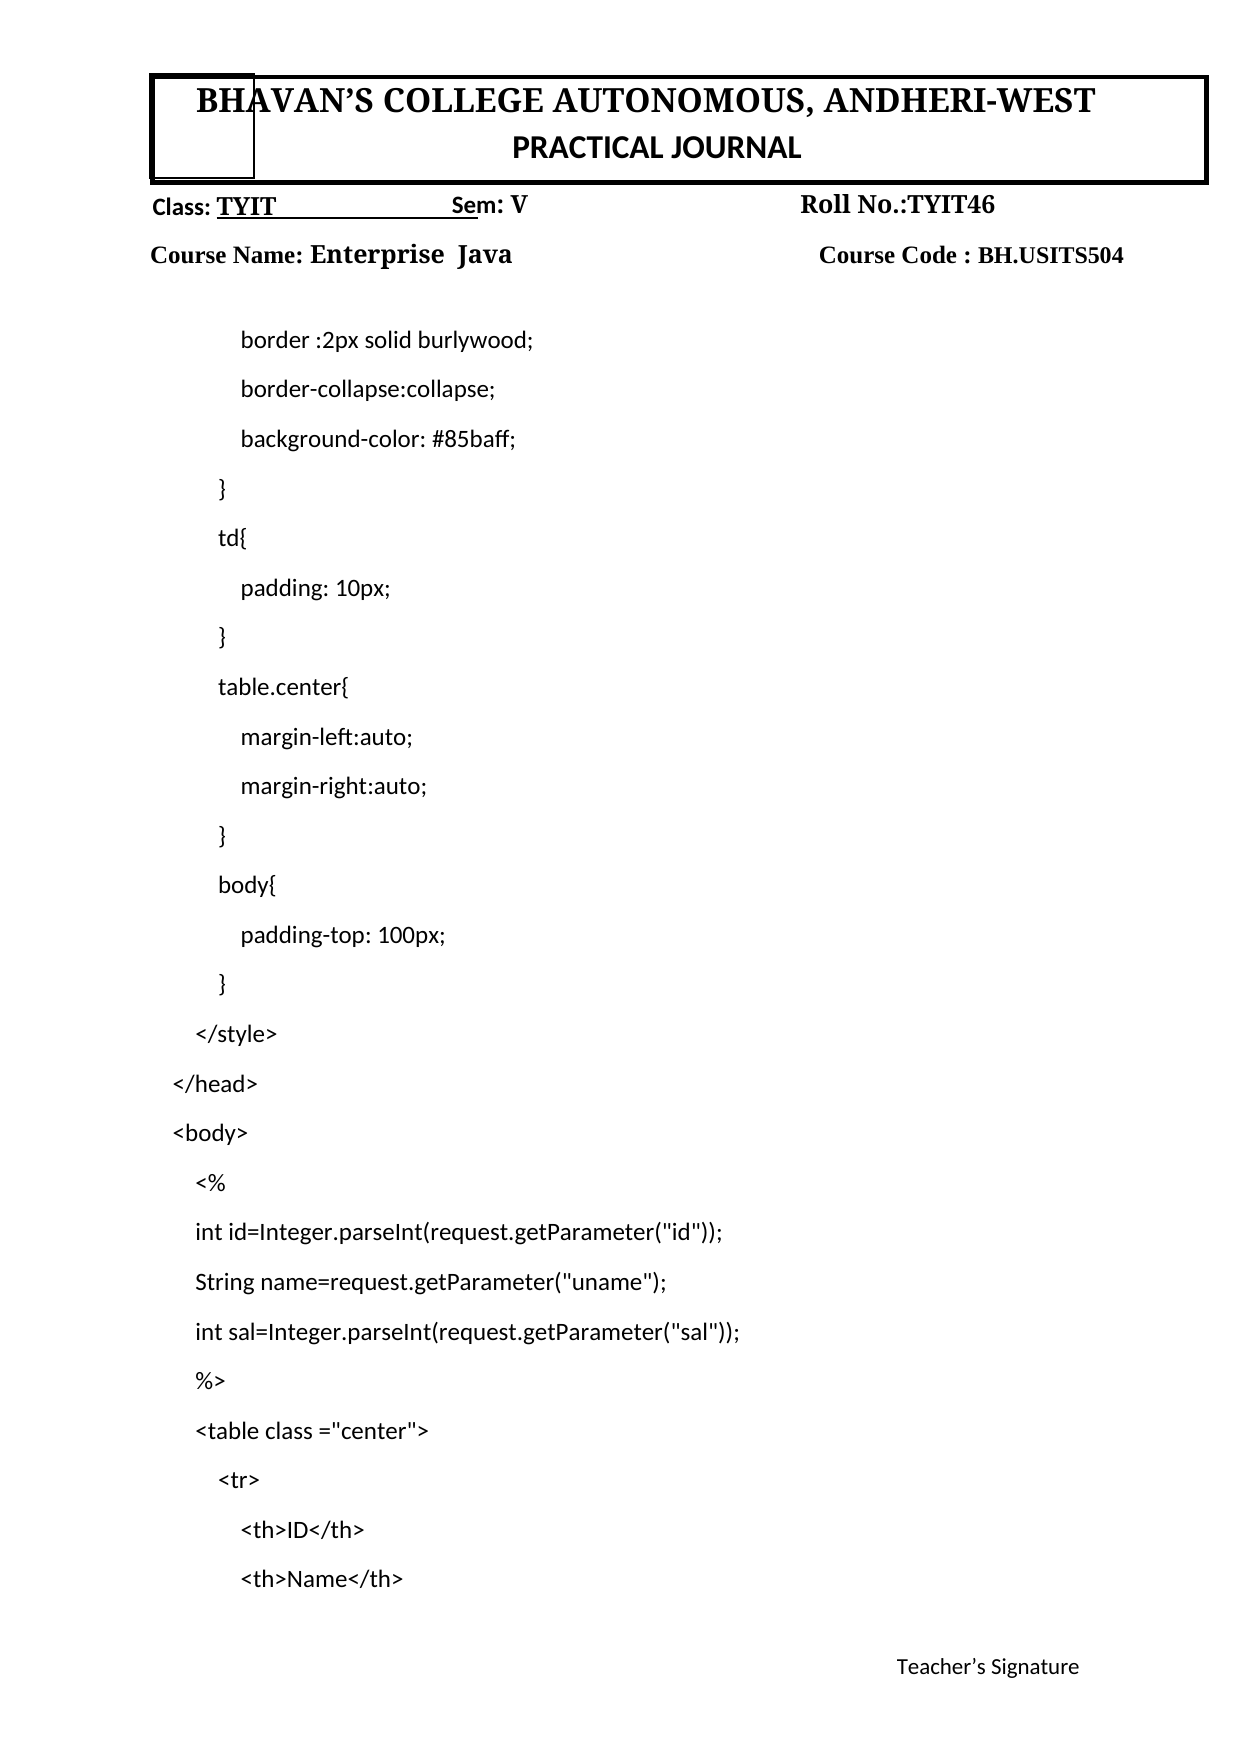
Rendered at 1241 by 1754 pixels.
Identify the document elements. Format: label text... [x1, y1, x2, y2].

text </style> [150, 1018, 1090, 1049]
text <tr> [150, 1464, 1090, 1495]
text margin-left:auto; [150, 721, 1090, 751]
text border :2px solid burlywood; [150, 324, 1090, 354]
text <% [150, 1167, 1090, 1197]
text } [150, 969, 1090, 999]
text int sal=Integer.parseInt(request.getParameter("sal")); [150, 1316, 1090, 1346]
text <table class ="center"> [150, 1415, 1090, 1445]
text body{ [150, 869, 1090, 900]
text </head> [150, 1068, 1090, 1098]
text padding: 10px; [150, 572, 1090, 602]
text border-collapse:collapse; [150, 374, 1090, 404]
text int id=Integer.parseInt(request.getParameter("id")); [150, 1217, 1090, 1247]
text td{ [150, 522, 1090, 553]
text table.center{ [150, 671, 1090, 702]
text <th>Name</th> [150, 1564, 1090, 1594]
text } [150, 820, 1090, 850]
text margin-right:auto; [150, 770, 1090, 801]
text <th>ID</th> [150, 1514, 1090, 1544]
text String name=request.getParameter("uname"); [150, 1266, 1090, 1297]
text } [150, 473, 1090, 503]
text %> [150, 1365, 1090, 1396]
text padding-top: 100px; [150, 919, 1090, 949]
text <body> [150, 1117, 1090, 1148]
text background-color: #85baff; [150, 423, 1090, 454]
text } [150, 622, 1090, 652]
